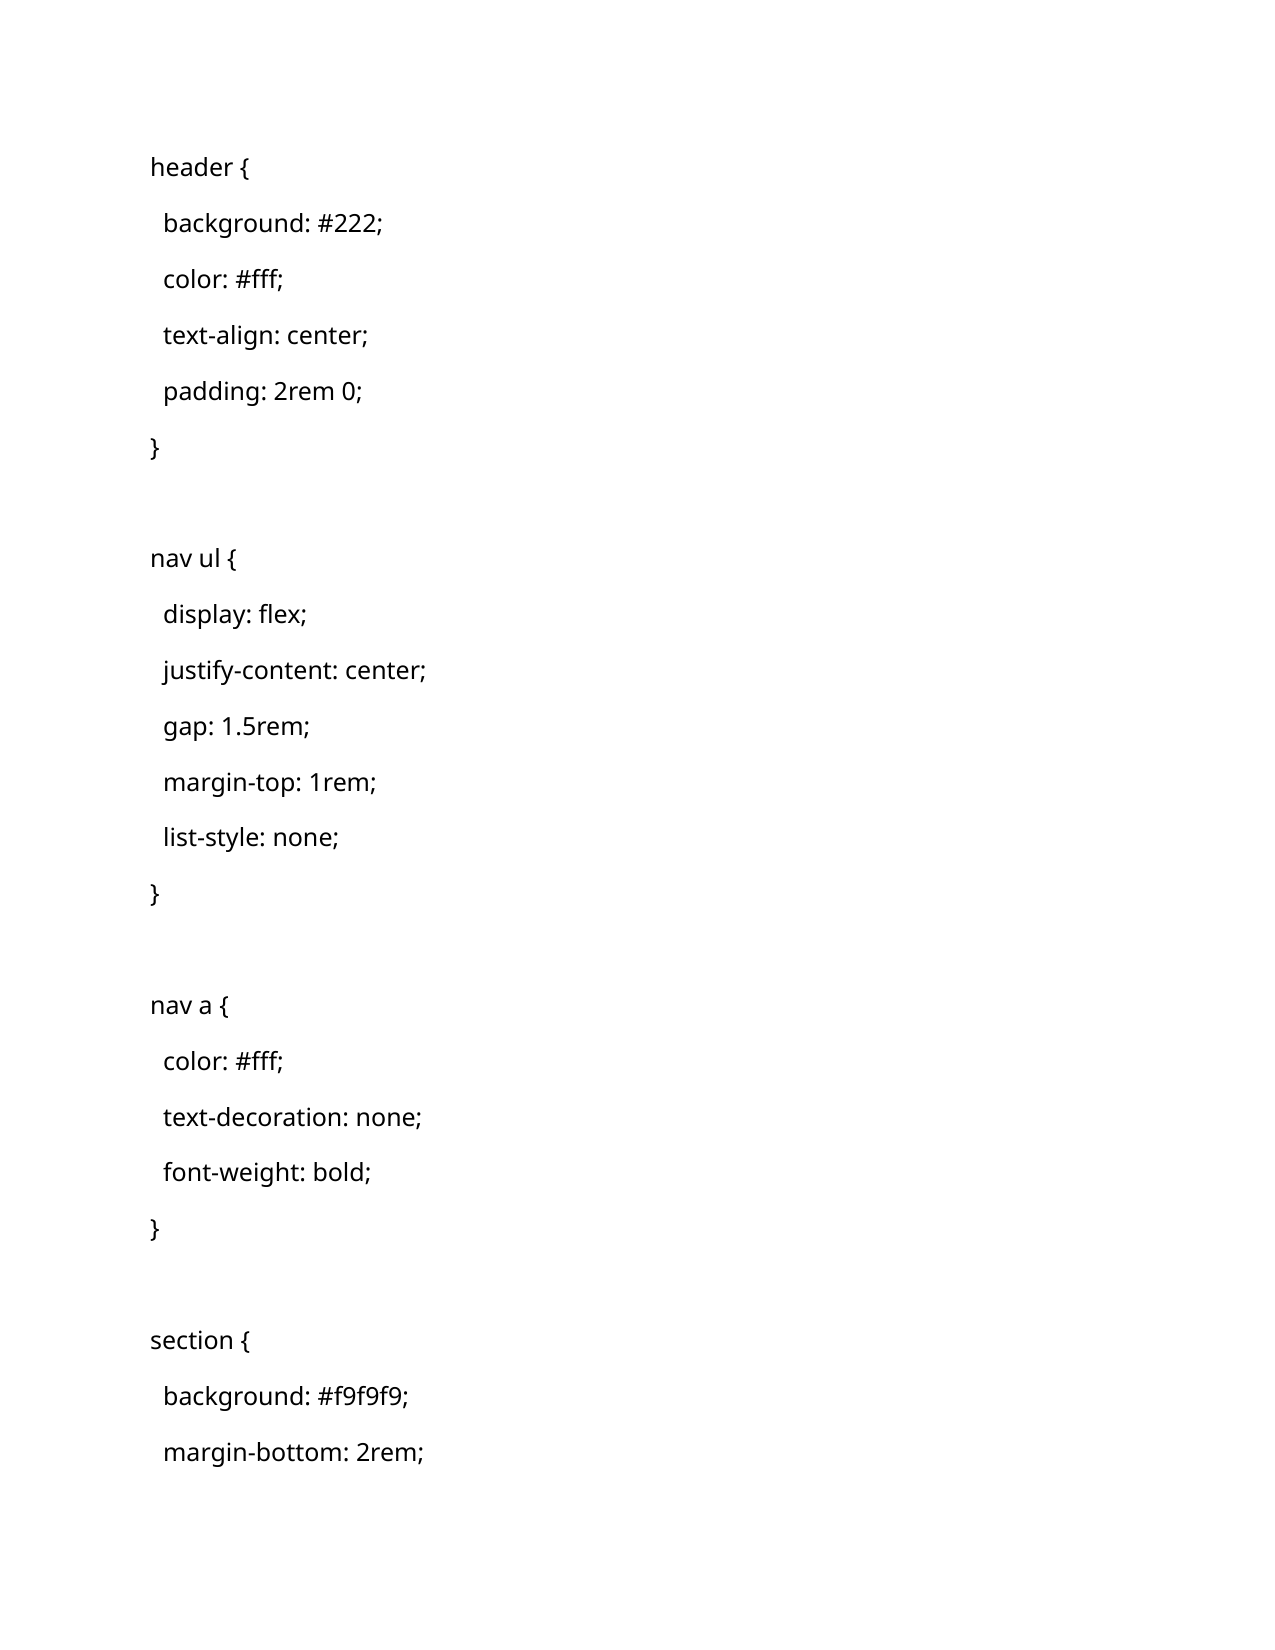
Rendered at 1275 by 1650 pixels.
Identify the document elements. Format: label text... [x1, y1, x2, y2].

text margin-top: 1rem; [150, 764, 1125, 798]
text color: #fff; [150, 1043, 1125, 1077]
text margin-bottom: 2rem; [150, 1434, 1125, 1468]
text } [150, 429, 1125, 463]
text } [150, 876, 1125, 910]
text font-weight: bold; [150, 1155, 1125, 1189]
text justify-content: center; [150, 652, 1125, 687]
text header { [150, 150, 1125, 184]
text gap: 1.5rem; [150, 708, 1125, 742]
text background: #f9f9f9; [150, 1378, 1125, 1412]
text nav a { [150, 987, 1125, 1022]
text list-style: none; [150, 820, 1125, 854]
text background: #222; [150, 206, 1125, 240]
text padding: 2rem 0; [150, 373, 1125, 407]
text text-decoration: none; [150, 1099, 1125, 1133]
text nav ul { [150, 541, 1125, 575]
text color: #fff; [150, 262, 1125, 296]
text } [150, 1211, 1125, 1245]
text display: flex; [150, 597, 1125, 631]
text section { [150, 1322, 1125, 1357]
text text-align: center; [150, 317, 1125, 352]
